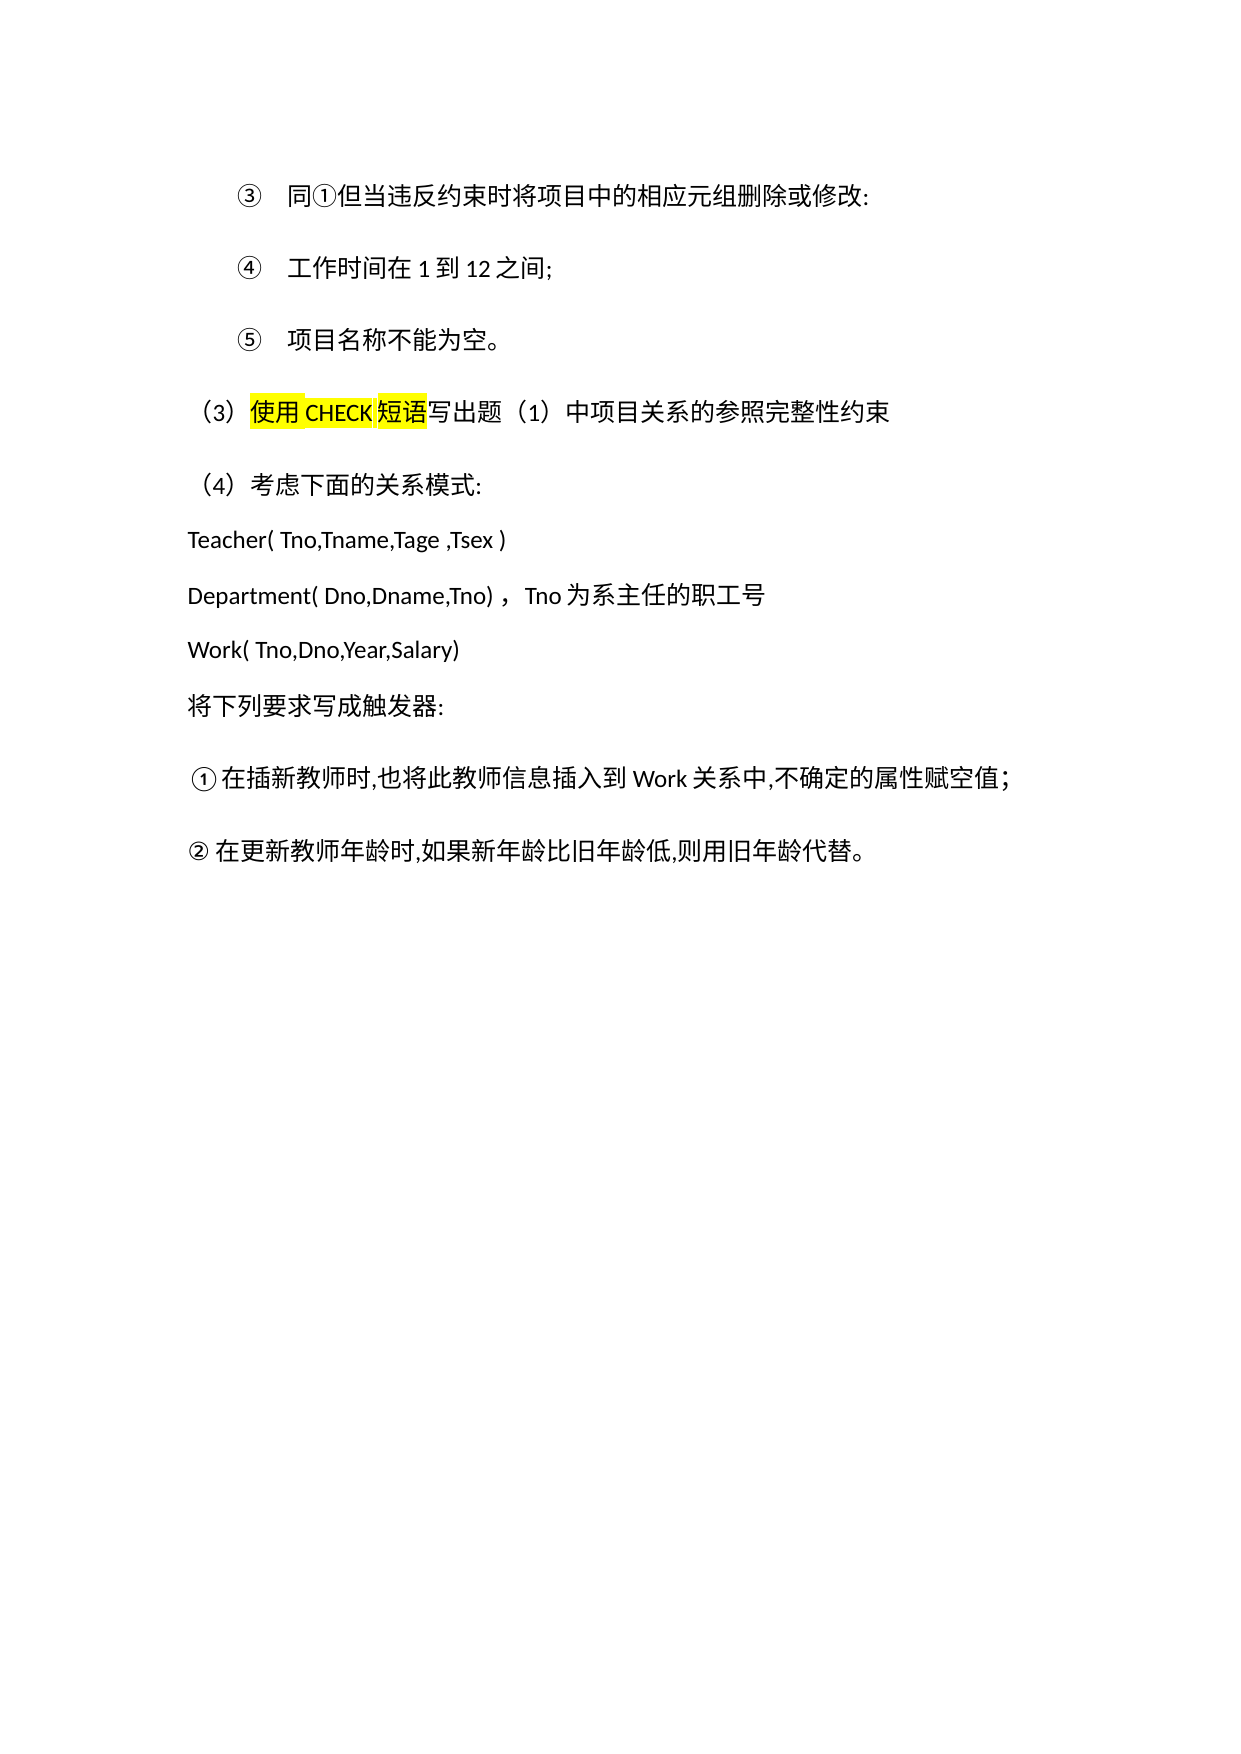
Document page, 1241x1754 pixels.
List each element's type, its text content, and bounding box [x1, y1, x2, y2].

list （4）考虑下面的关系模式: [187, 451, 1053, 516]
list 将下列要求写成触发器: [187, 672, 1053, 737]
list 项目名称不能为空。 [187, 306, 1053, 371]
list Teacher( Tno,Tname,Tage ,Tsex ) [187, 523, 1053, 555]
list Work( Tno,Dno,Year,Salary) [187, 634, 1053, 666]
list ①在插新教师时,也将此教师信息插入到 Work 关系中,不确定的属性赋空值； [187, 744, 1053, 809]
list （3）使用CHECK短语写出题（1）中项目关系的参照完整性约束 [187, 378, 1053, 443]
list ②在更新教师年龄时,如果新年龄比旧年龄低,则用旧年龄代替。 [187, 817, 1053, 882]
list 工作时间在1到12之间; [187, 234, 1053, 299]
list 同①但当违反约束时将项目中的相应元组删除或修改: [187, 162, 1053, 227]
list Department( Dno,Dname,Tno) ，Tno为系主任的职工号 [187, 561, 1053, 626]
